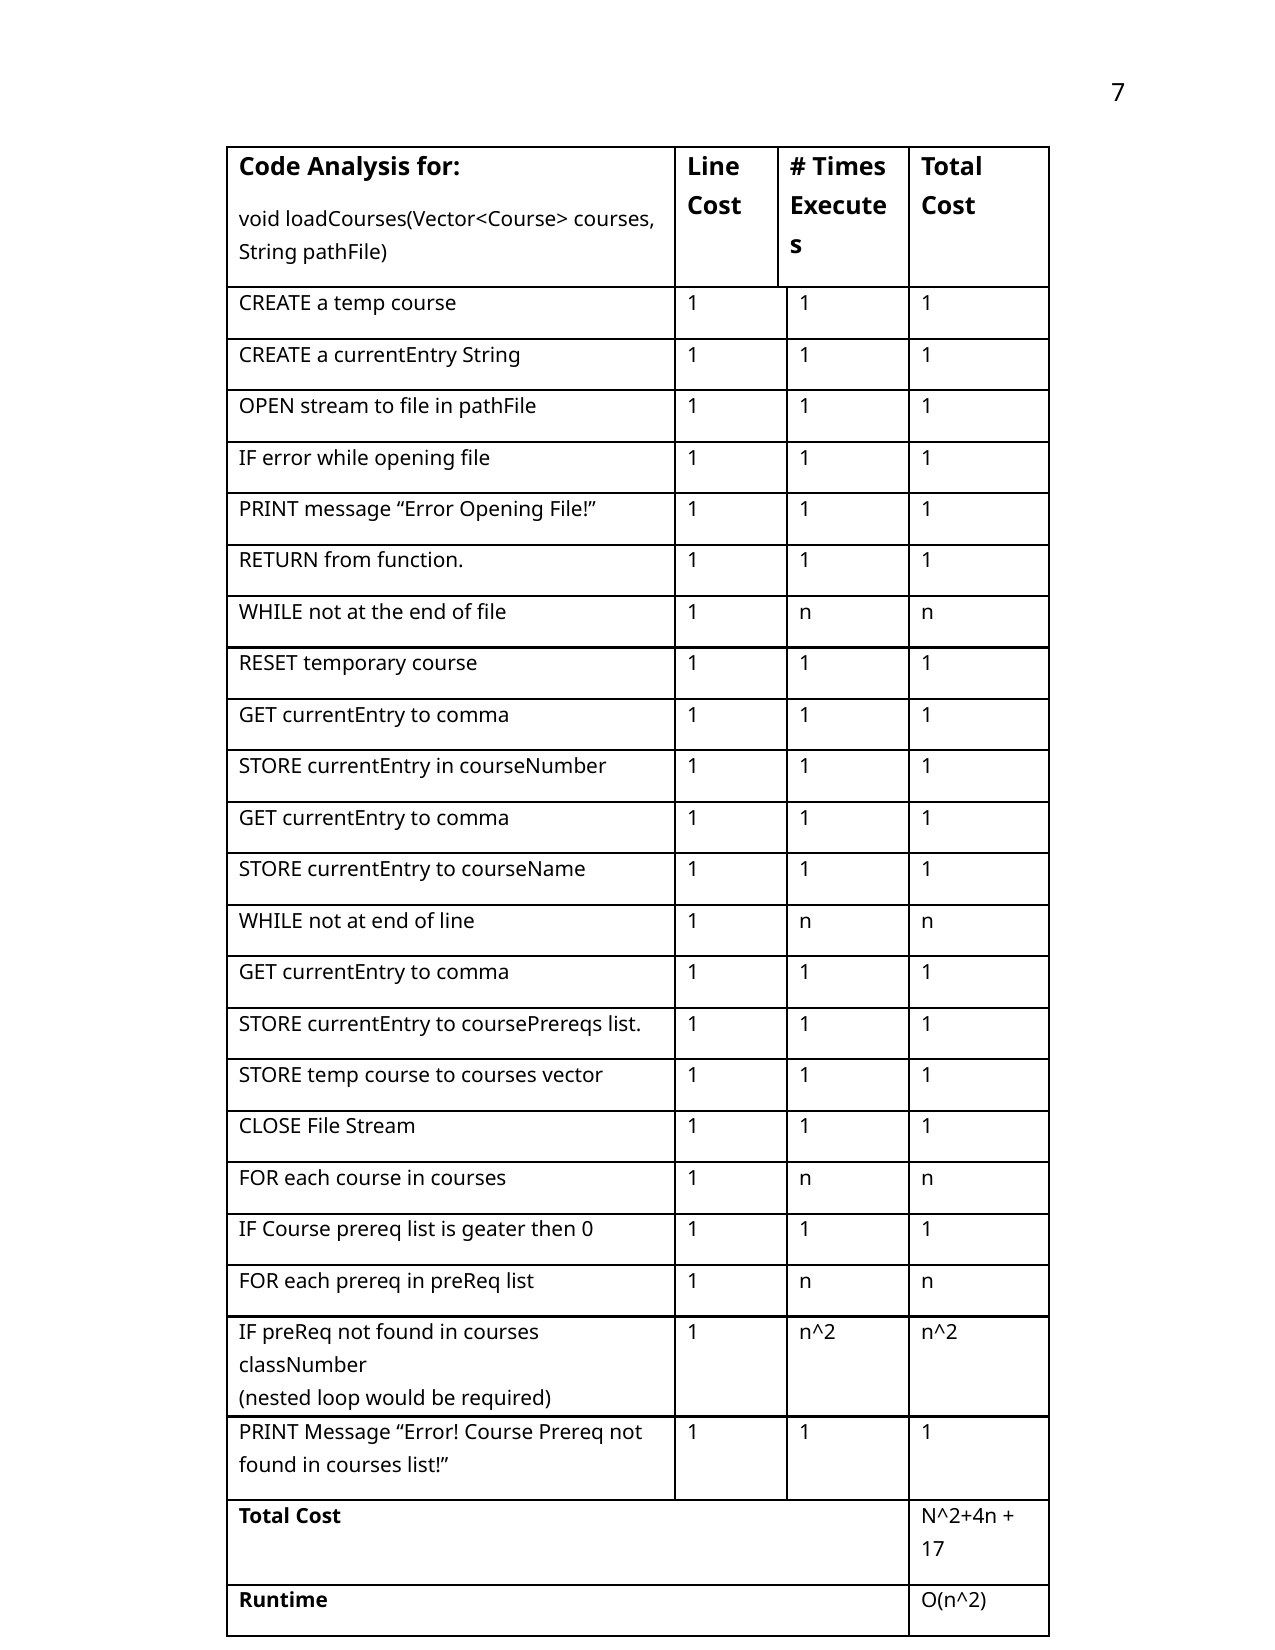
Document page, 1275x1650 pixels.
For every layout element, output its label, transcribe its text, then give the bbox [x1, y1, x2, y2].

table_cell 1 [676, 1418, 786, 1499]
table_cell Runtime [228, 1586, 908, 1635]
table_cell 1 [910, 803, 1048, 852]
table_cell n [910, 1266, 1048, 1315]
table_cell STORE currentEntry to coursePrereqs list. [228, 1009, 674, 1058]
table_cell 1 [788, 494, 908, 543]
table_header # Times Executes [779, 148, 908, 286]
table_cell 1 [788, 1418, 908, 1499]
table_cell 1 [676, 1163, 786, 1212]
table_cell 1 [910, 340, 1048, 389]
table_cell Total Cost [228, 1501, 908, 1583]
table_cell 1 [676, 751, 786, 801]
table_cell RETURN from function. [228, 546, 674, 595]
table_cell 1 [676, 391, 786, 441]
table_cell n [788, 1163, 908, 1212]
table_cell IF preReq not found in courses classNumber (nested loop would be required) [228, 1318, 674, 1415]
table_cell 1 [910, 391, 1048, 441]
table_cell 1 [676, 1112, 786, 1161]
table_cell 1 [676, 803, 786, 852]
table_cell n [910, 906, 1048, 955]
table_cell 1 [676, 1266, 786, 1315]
table_cell 1 [788, 649, 908, 698]
table_cell 1 [788, 340, 908, 389]
table_cell 1 [676, 443, 786, 492]
table_cell STORE temp course to courses vector [228, 1060, 674, 1109]
table_cell 1 [788, 1112, 908, 1161]
table_header Code Analysis for: void loadCourses(Vector<Course> courses, String pathFile) [228, 148, 674, 286]
table_cell 1 [910, 1009, 1048, 1058]
table_cell PRINT Message “Error! Course Prereq not found in courses list!” [228, 1418, 674, 1499]
table_cell OPEN stream to file in pathFile [228, 391, 674, 441]
table_cell 1 [788, 700, 908, 749]
table_cell 1 [676, 494, 786, 543]
table_cell 1 [676, 546, 786, 595]
table_cell RESET temporary course [228, 649, 674, 698]
table_cell 1 [910, 443, 1048, 492]
table_cell O(n^2) [910, 1586, 1048, 1635]
table_cell 1 [676, 1009, 786, 1058]
table_header Total Cost [910, 148, 1048, 286]
table_cell 1 [910, 288, 1048, 338]
table_cell n [788, 1266, 908, 1315]
table_cell 1 [910, 1112, 1048, 1161]
table_cell 1 [910, 649, 1048, 698]
table_cell 1 [910, 1060, 1048, 1109]
table_cell 1 [788, 751, 908, 801]
table_cell GET currentEntry to comma [228, 700, 674, 749]
table_cell 1 [676, 1215, 786, 1264]
table_cell CLOSE File Stream [228, 1112, 674, 1161]
table_cell 1 [910, 854, 1048, 904]
table_cell IF error while opening file [228, 443, 674, 492]
table_cell 1 [910, 751, 1048, 801]
table_cell 1 [676, 957, 786, 1007]
table_cell 1 [788, 546, 908, 595]
table_cell 1 [910, 546, 1048, 595]
table_cell 1 [788, 957, 908, 1007]
table_cell 1 [676, 906, 786, 955]
table_cell N^2+4n + 17 [910, 1501, 1048, 1583]
table_cell 1 [910, 957, 1048, 1007]
table_cell 1 [788, 1009, 908, 1058]
table_cell n [788, 906, 908, 955]
table_cell 1 [676, 649, 786, 698]
table_cell 1 [676, 1060, 786, 1109]
table_cell 1 [676, 1318, 786, 1415]
table_cell 1 [788, 854, 908, 904]
table_cell 1 [676, 597, 786, 646]
table_cell 1 [788, 1060, 908, 1109]
table_cell PRINT message “Error Opening File!” [228, 494, 674, 543]
table_cell STORE currentEntry to courseName [228, 854, 674, 904]
table_cell 1 [910, 700, 1048, 749]
table_cell 1 [676, 700, 786, 749]
table_cell 1 [788, 288, 908, 338]
table_cell FOR each prereq in preReq list [228, 1266, 674, 1315]
table_cell 1 [676, 340, 786, 389]
table_cell 1 [910, 1215, 1048, 1264]
table_cell STORE currentEntry in courseNumber [228, 751, 674, 801]
table_cell n [910, 1163, 1048, 1212]
table_cell 1 [676, 288, 786, 338]
table_cell 1 [910, 494, 1048, 543]
table_cell 1 [788, 1215, 908, 1264]
table_cell CREATE a temp course [228, 288, 674, 338]
table_cell GET currentEntry to comma [228, 957, 674, 1007]
table_cell 1 [788, 443, 908, 492]
table_cell CREATE a currentEntry String [228, 340, 674, 389]
table_cell 1 [910, 1418, 1048, 1499]
table_cell n [788, 597, 908, 646]
table_cell 1 [676, 854, 786, 904]
table_cell n [910, 597, 1048, 646]
table_cell 1 [788, 803, 908, 852]
table_cell FOR each course in courses [228, 1163, 674, 1212]
table_cell WHILE not at the end of file [228, 597, 674, 646]
table_cell GET currentEntry to comma [228, 803, 674, 852]
table_header Line Cost [676, 148, 777, 286]
table_cell n^2 [910, 1318, 1048, 1415]
table_cell IF Course prereq list is geater then 0 [228, 1215, 674, 1264]
table_cell WHILE not at end of line [228, 906, 674, 955]
table_cell n^2 [788, 1318, 908, 1415]
table_cell 1 [788, 391, 908, 441]
